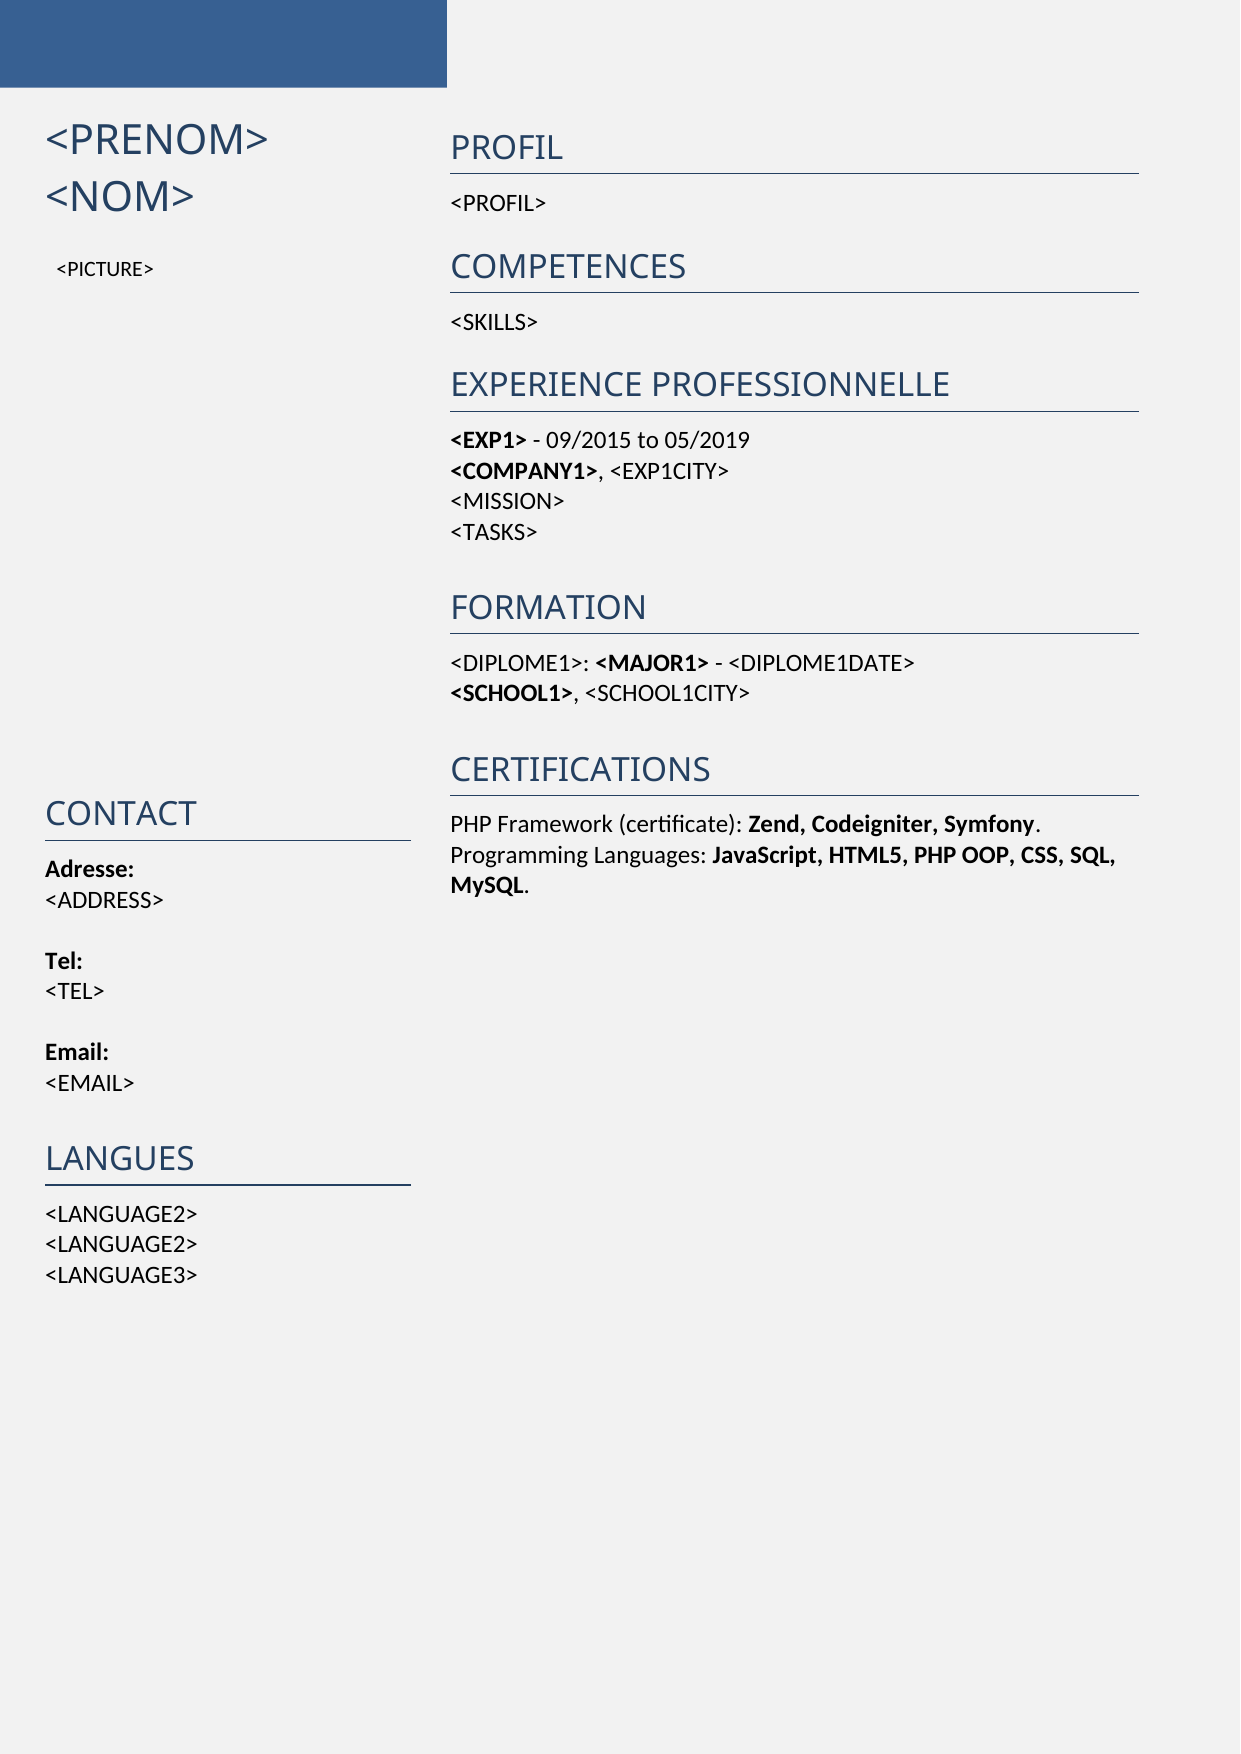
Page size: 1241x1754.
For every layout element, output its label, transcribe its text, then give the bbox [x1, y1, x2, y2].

table_header PROFIL <PROFIL> COMPETENCES <SKILLS> EXPERIENCE PROFESSIONNELLE <EXP1> - 09/2015 to 05/2019 <COMPANY1>, <EXP1CITY> <MISSION> <TASKS> FORMATION <DIPLOME1>: <MAJOR1> - <DIPLOME1DATE> <SCHOOL1>, <SCHOOL1CITY> CERTIFICATIONS PHP Framework (certificate): Zend, Codeigniter, Symfony. Programming Languages: JavaScript, HTML5, PHP OOP, CSS, SQL, MySQL. [439, 86, 1151, 957]
table_header CONTACT Adresse: <ADDRESS> Tel: <TEL> Email: <EMAIL> LANGUES <LANGUAGE2> <LANGUAGE2> <LANGUAGE3> [34, 753, 422, 1667]
table_header <PRENOM> <NOM> [34, 110, 417, 256]
table_header <PICTURE> [45, 256, 414, 607]
